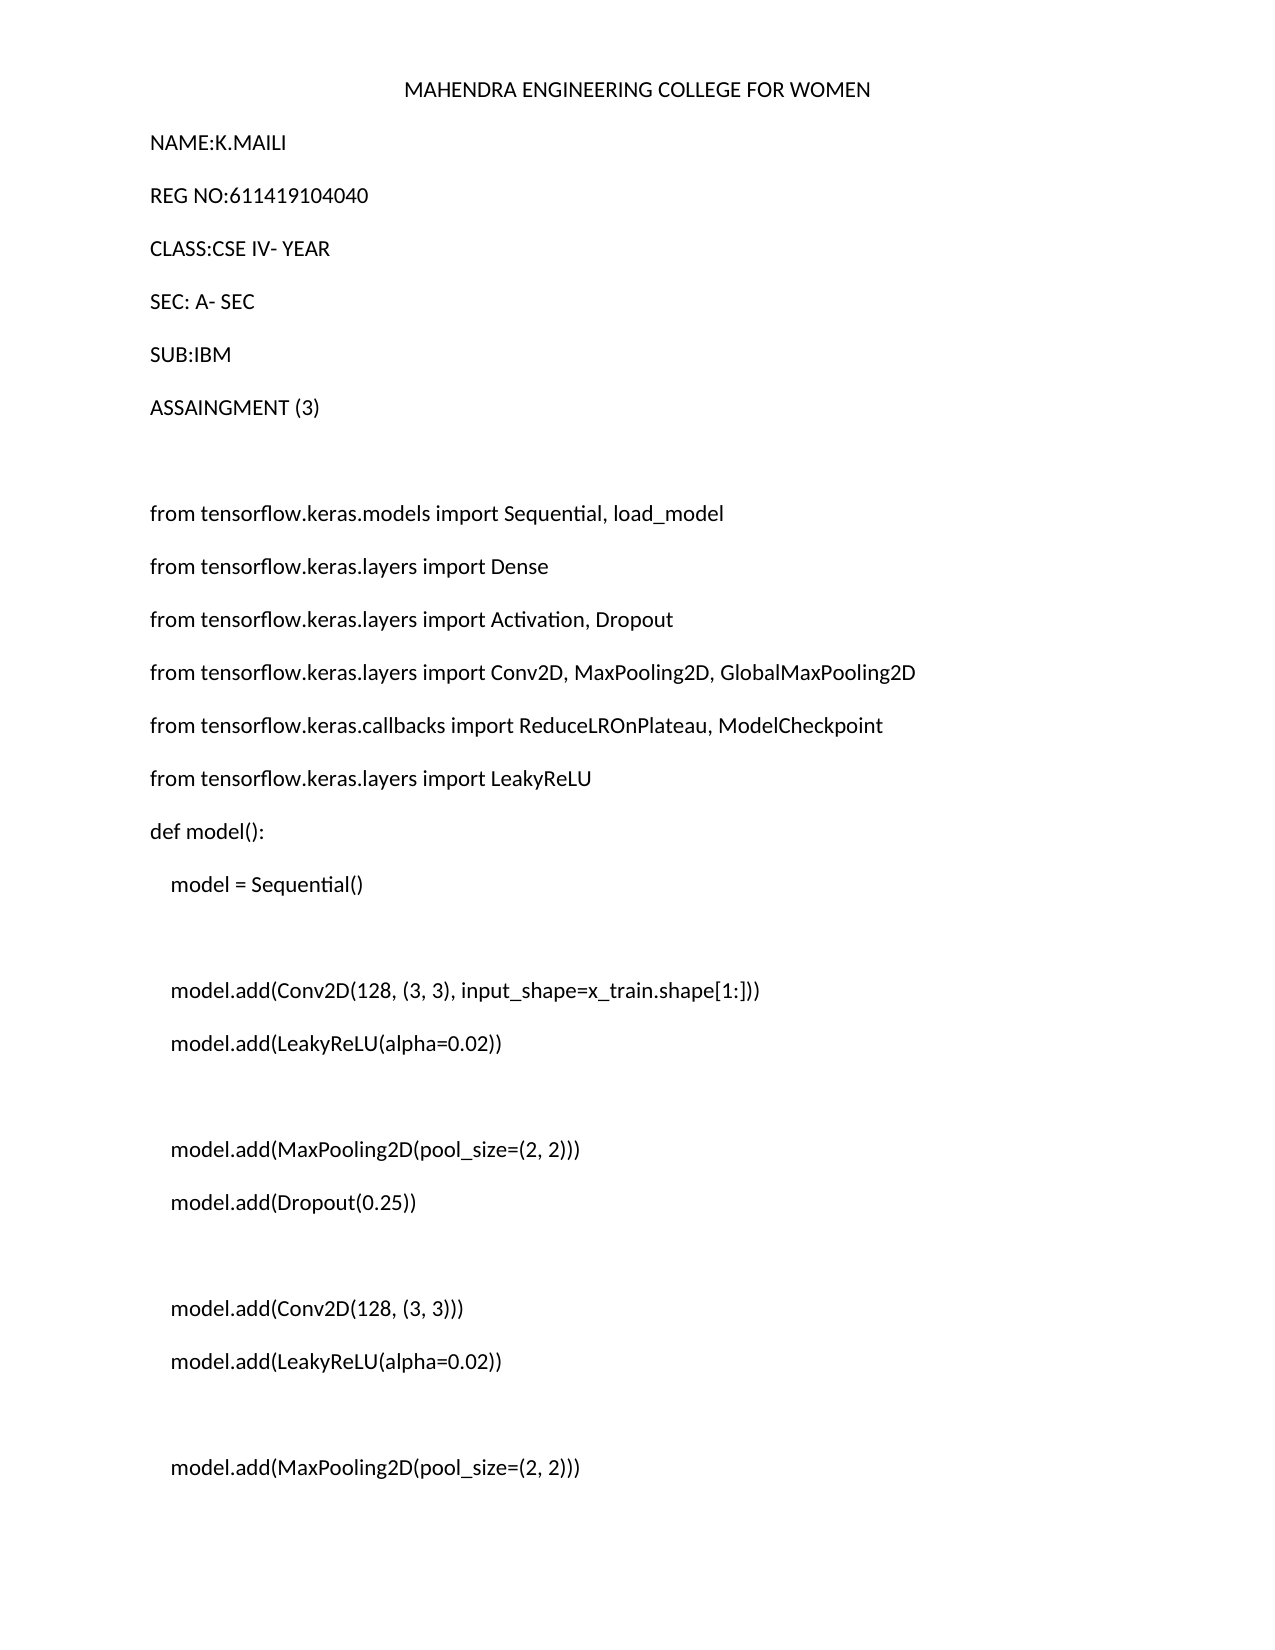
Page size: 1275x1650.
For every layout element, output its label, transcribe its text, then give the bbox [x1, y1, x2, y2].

text model.add(Conv2D(128, (3, 3), input_shape=x_train.shape[1:])) [150, 976, 1125, 1004]
text from tensorflow.keras.layers import Conv2D, MaxPooling2D, GlobalMaxPooling2D [150, 658, 1125, 686]
text from tensorflow.keras.callbacks import ReduceLROnPlateau, ModelCheckpoint [150, 711, 1125, 739]
text from tensorflow.keras.layers import Dense [150, 552, 1125, 580]
text model.add(MaxPooling2D(pool_size=(2, 2))) [150, 1135, 1125, 1163]
text model.add(Dropout(0.25)) [150, 1188, 1125, 1216]
text model.add(LeakyReLU(alpha=0.02)) [150, 1029, 1125, 1057]
text model.add(Conv2D(128, (3, 3))) [150, 1294, 1125, 1322]
text model = Sequential() [150, 870, 1125, 898]
text from tensorflow.keras.layers import LeakyReLU [150, 764, 1125, 792]
text from tensorflow.keras.models import Sequential, load_model [150, 499, 1125, 527]
text model.add(MaxPooling2D(pool_size=(2, 2))) [150, 1453, 1125, 1481]
text model.add(LeakyReLU(alpha=0.02)) [150, 1347, 1125, 1375]
text from tensorflow.keras.layers import Activation, Dropout [150, 605, 1125, 633]
text def model(): [150, 817, 1125, 845]
